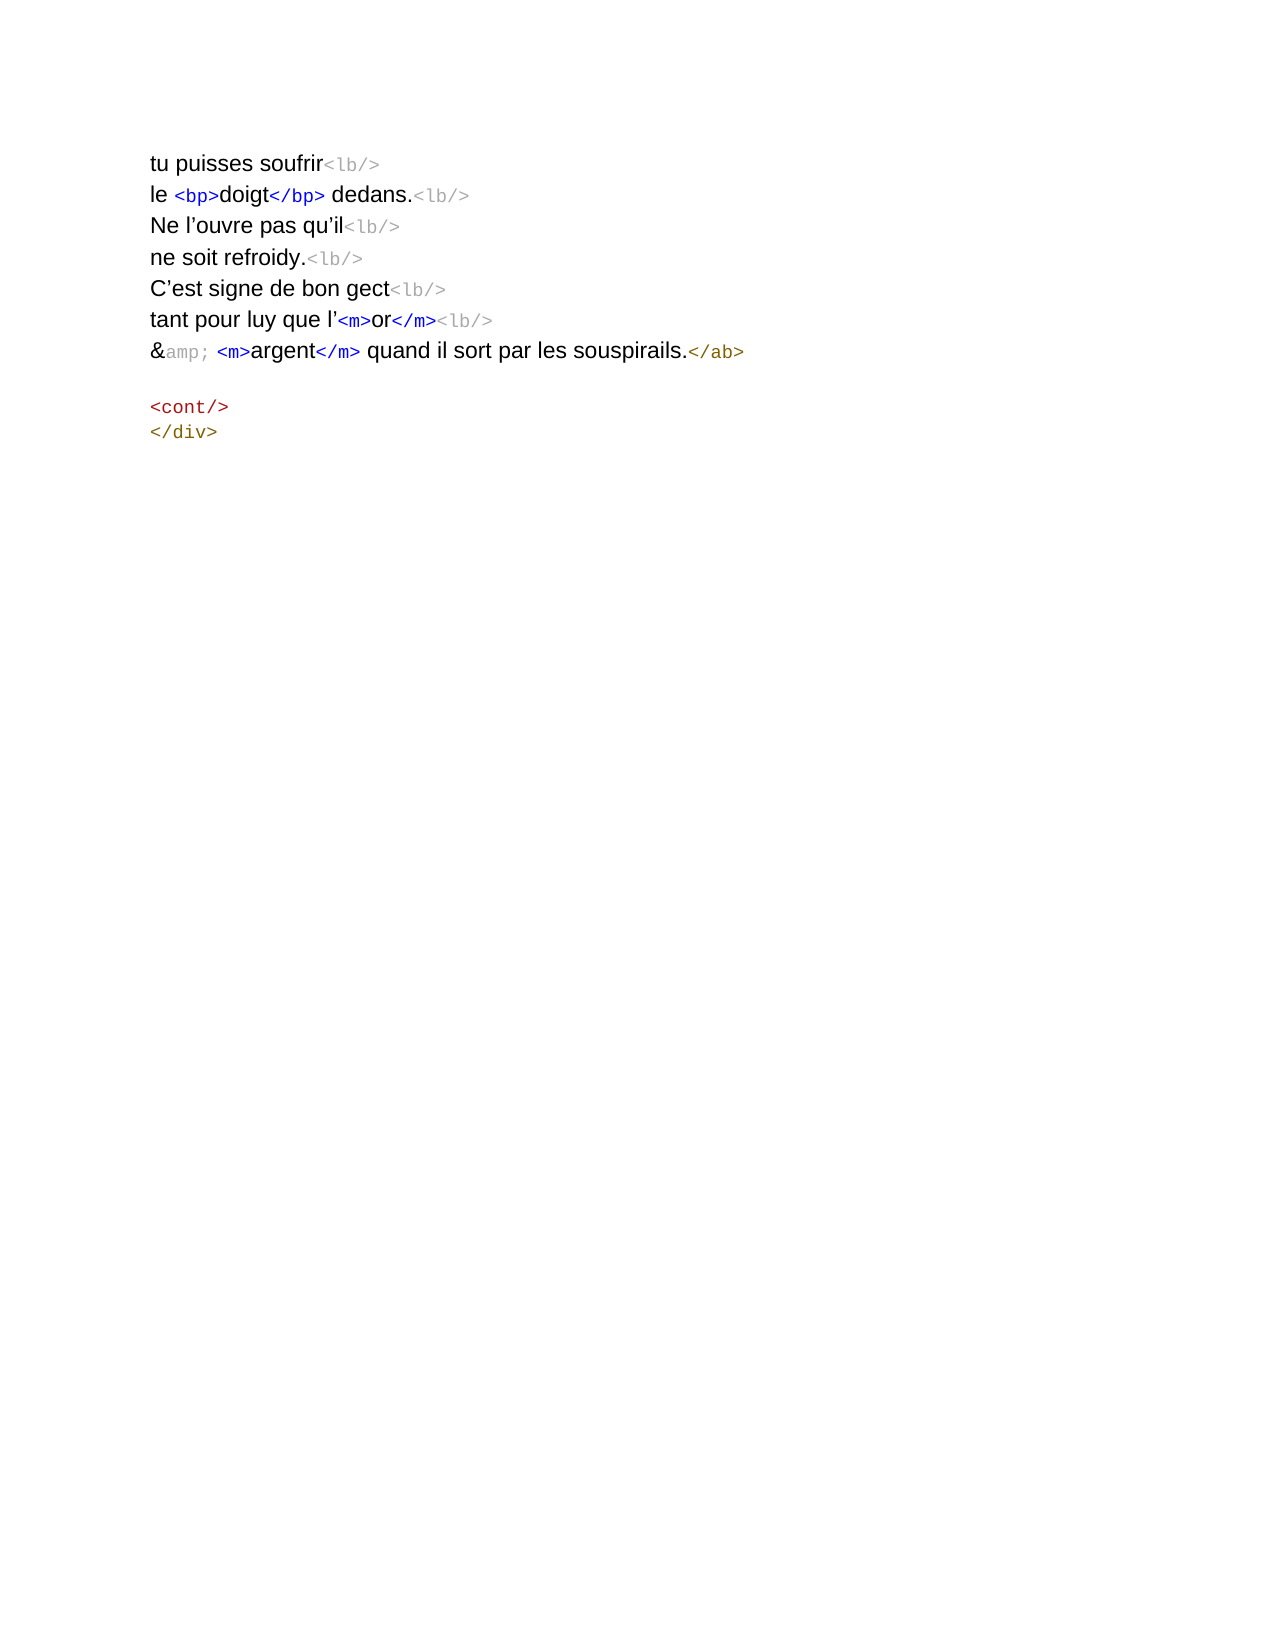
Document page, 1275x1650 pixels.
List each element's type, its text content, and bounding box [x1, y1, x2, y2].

text ne soit refroidy.<lb/> [150, 243, 1125, 271]
text &amp; <m>argent</m> quand il sort par les souspirails.</ab> [150, 337, 1125, 364]
text tant pour luy que l’<m>or</m><lb/> [150, 306, 1125, 333]
text <cont/> [150, 398, 1125, 419]
text tu puisses soufrir<lb/> [150, 150, 1125, 177]
text C’est signe de bon gect<lb/> [150, 274, 1125, 302]
text Ne l’ouvre pas qu’il<lb/> [150, 212, 1125, 239]
text </div> [150, 423, 1125, 444]
text le <bp>doigt</bp> dedans.<lb/> [150, 181, 1125, 208]
